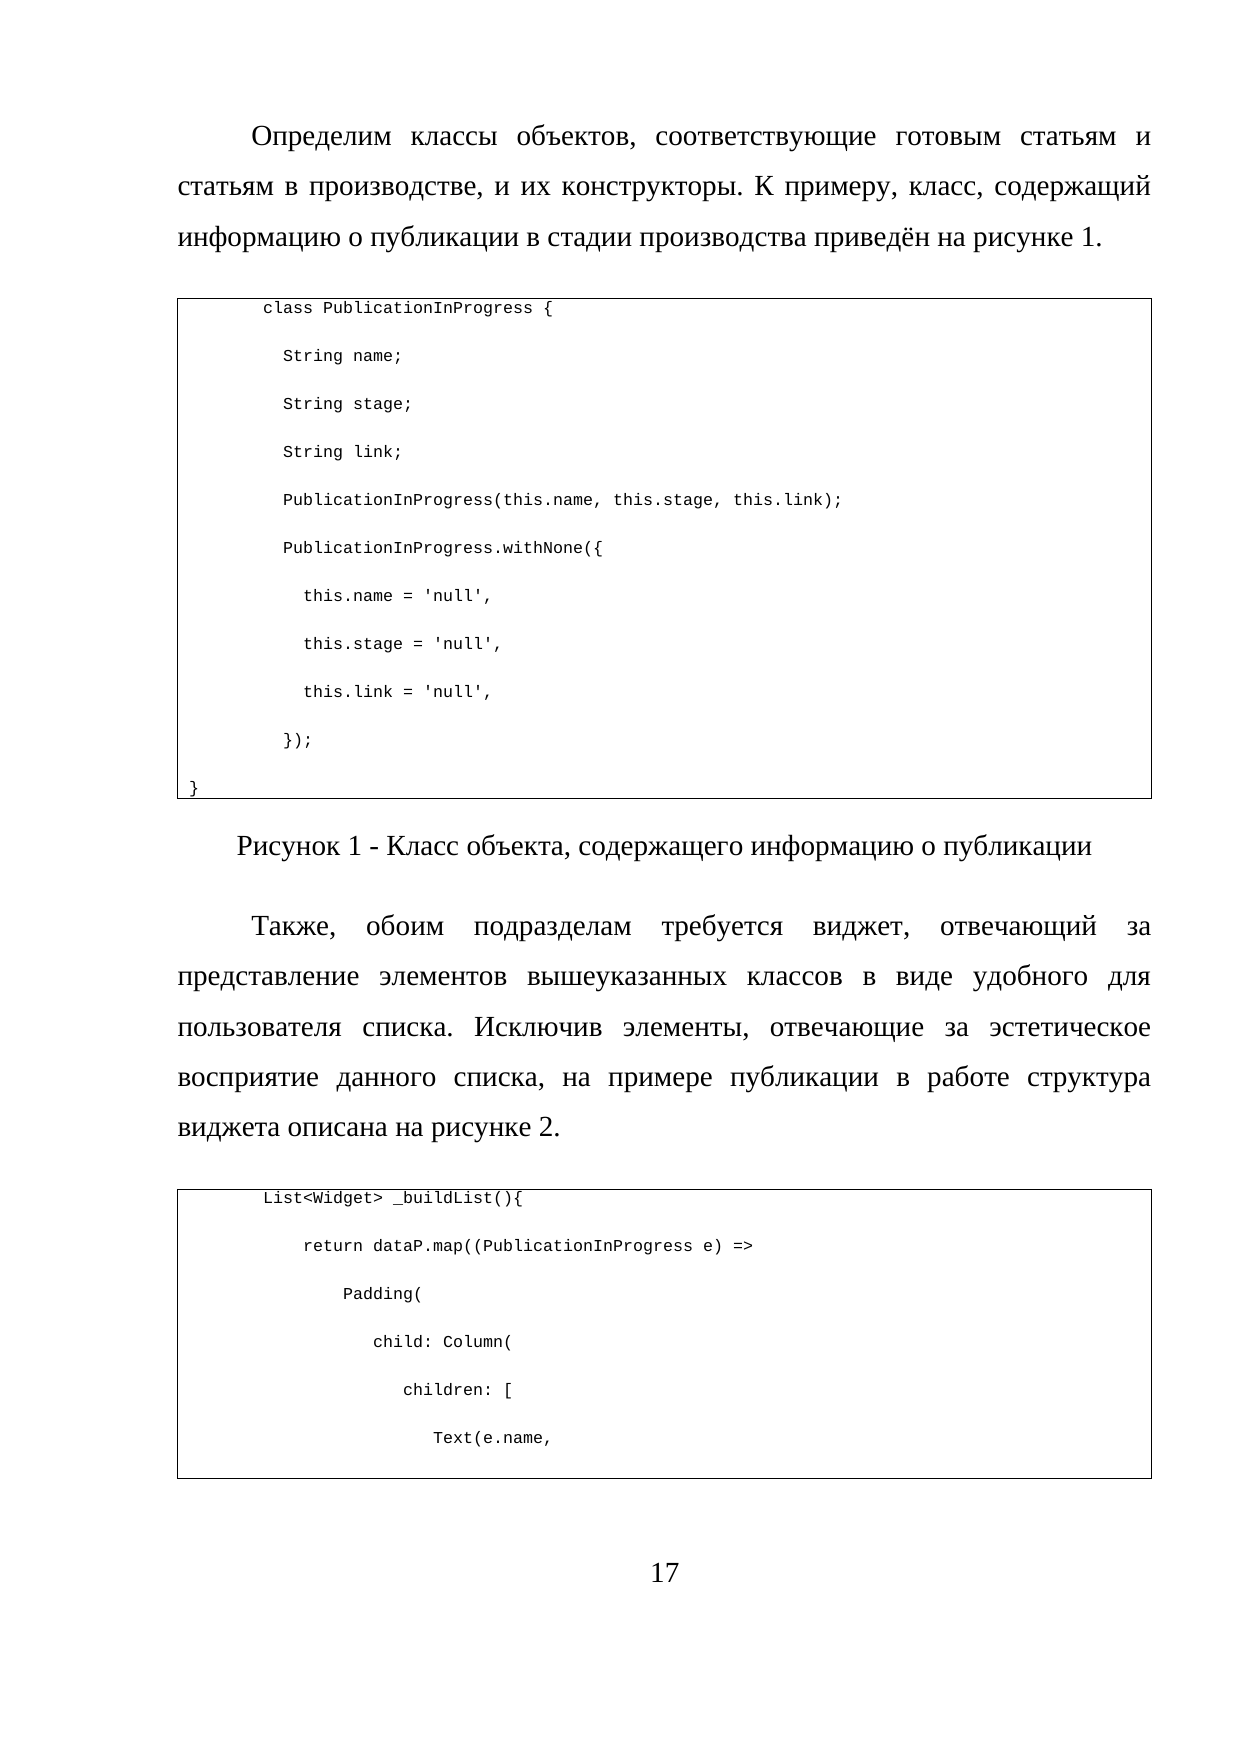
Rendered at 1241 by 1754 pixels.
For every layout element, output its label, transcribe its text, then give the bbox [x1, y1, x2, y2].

table_header class PublicationInProgress { String name; String stage; String link; PublicationInProgress(this.name, this.stage, this.link); PublicationInProgress.withNone({ this.name = 'null', this.stage = 'null', this.link = 'null', }); } [178, 299, 1151, 798]
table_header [178, 1190, 1151, 1478]
text Рисунок 1 - Класс объекта, содержащего информацию о публикации [177, 828, 1152, 862]
text Также, обоим подразделам требуется виджет, отвечающий за представление элементов вышеуказанных классов в виде удобного для пользователя списка. Исключив элементы, отвечающие за эстетическое восприятие данного списка, на примере публикации в работе структура виджета описана на рисунке 2. [177, 908, 1152, 1143]
text Определим классы объектов, соответствующие готовым статьям и статьям в производстве, и их конструкторы. К примеру, класс, содержащий информацию о публикации в стадии производства приведён на рисунке 1. [177, 118, 1152, 252]
